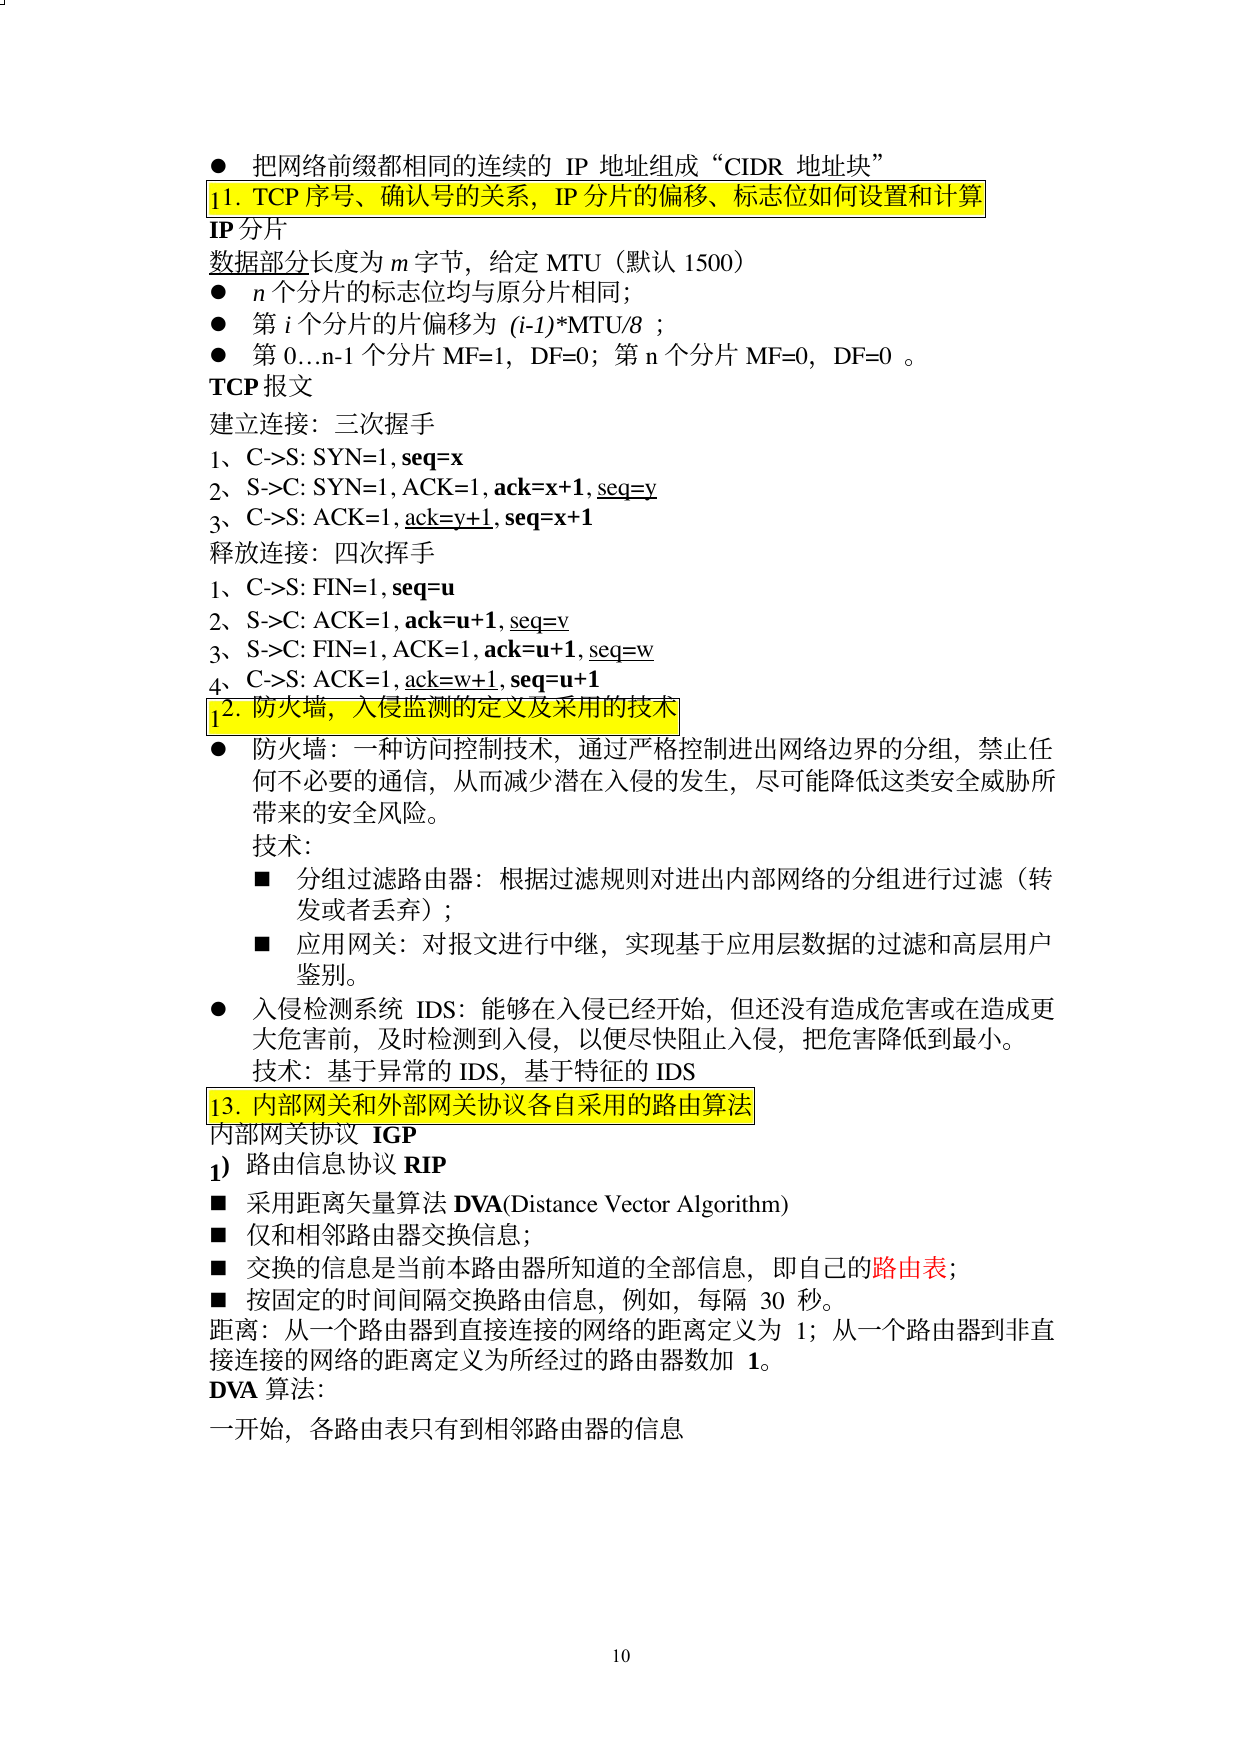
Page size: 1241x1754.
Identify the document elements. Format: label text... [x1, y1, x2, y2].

text 2. 防火墙，入侵监测的定义及采用的技术 [221, 697, 703, 722]
text 距离：从一个路由器到直接连接的网络的距离定义为 1；从一个路由器到非直 [209, 1320, 1079, 1345]
text 技术： [253, 835, 1079, 860]
text 数据部分长度为 m 字节，给定 MTU（默认 1500） [209, 251, 953, 276]
text 1 [209, 708, 246, 733]
text 1 [209, 1162, 246, 1187]
text 内部网关协议 IGP [209, 1124, 778, 1149]
text 、S->C: ACK=1, ack=u+1, seq=v [221, 608, 703, 633]
text n 按固定的时间间隔交换路由信息，例如，每隔 30 秒。 [209, 1287, 1079, 1315]
text 技术：基于异常的 IDS，基于特征的 IDS [253, 1061, 1079, 1086]
text 3. 内部网关和外部网关协议各自采用的路由算法 [221, 1094, 778, 1119]
text 、S->C: SYN=1, ACK=1, ack=x+1, seq=y [221, 475, 681, 500]
text TCP 报文 [209, 375, 953, 400]
text 3 [209, 513, 246, 538]
text 1 [209, 1097, 246, 1122]
text n 应用网关：对报文进行中继，实现基于应用层数据的过滤和高层用户 [253, 931, 1079, 959]
text 2 [209, 611, 246, 636]
text 、C->S: SYN=1, seq=x [221, 446, 681, 471]
picture [222, 1119, 754, 1124]
text l 防火墙：一种访问控制技术，通过严格控制进出网络边界的分组，禁止任 [209, 737, 1079, 764]
text ) 路由信息协议 RIP [221, 1153, 778, 1178]
text 大危害前，及时检测到入侵，以便尽快阻止入侵，把危害降低到最小。 [253, 1028, 1079, 1053]
text l 第 0…n-1 个分片 MF=1，DF=0；第 n 个分片 MF=0，DF=0 。 [209, 343, 953, 370]
text n 仅和相邻路由器交换信息； [209, 1222, 813, 1250]
text IP 分片 [209, 219, 315, 244]
text 2 [209, 481, 246, 506]
text 释放连接：四次挥手 [209, 543, 459, 568]
text DVA 算法： [209, 1379, 1079, 1404]
text 鉴别。 [296, 964, 1079, 989]
text l 第 i 个分片的片偏移为 (i-1)*MTU/8 ； [209, 311, 953, 339]
text 发或者丢弃）； [296, 899, 1079, 924]
picture [207, 699, 679, 735]
text l 把网络前缀都相同的连续的 IP 地址组成“CIDR 地址块” [209, 153, 1008, 181]
text 、C->S: ACK=1, ack=y+1, seq=x+1 [221, 505, 681, 530]
text 、S->C: FIN=1, ACK=1, ack=u+1, seq=w [221, 638, 703, 663]
text n 采用距离矢量算法 DVA(Distance Vector Algorithm) [209, 1191, 813, 1218]
text 1. TCP 序号、确认号的关系，IP 分片的偏移、标志位如何设置和计算 [221, 186, 1008, 211]
text l n 个分片的标志位均与原分片相同； [209, 280, 953, 307]
text 1 [209, 448, 246, 473]
text 1 [209, 189, 246, 214]
text l 入侵检测系统 IDS：能够在入侵已经开始，但还没有造成危害或在造成更 [209, 996, 1079, 1024]
picture [207, 181, 985, 217]
text 3 [209, 643, 246, 668]
text 一开始，各路由表只有到相邻路由器的信息 [209, 1418, 709, 1443]
picture [207, 1088, 754, 1124]
text n 分组过滤路由器：根据过滤规则对进出内部网络的分组进行过滤（转 [253, 866, 1079, 894]
text n 交换的信息是当前本路由器所知道的全部信息，即自己的路由表； [209, 1256, 1079, 1283]
text 10 [611, 1646, 655, 1667]
text 、C->S: ACK=1, ack=w+1, seq=u+1 [221, 667, 703, 692]
text 1 [209, 578, 246, 603]
text 建立连接：三次握手 [209, 413, 459, 438]
text 带来的安全风险。 [253, 802, 1079, 827]
text 何不必要的通信，从而减少潜在入侵的发生，尽可能降低这类安全威胁所 [253, 770, 1079, 795]
text 接连接的网络的距离定义为所经过的路由器数加 1。 [209, 1349, 1079, 1374]
text 、C->S: FIN=1, seq=u [221, 576, 480, 601]
